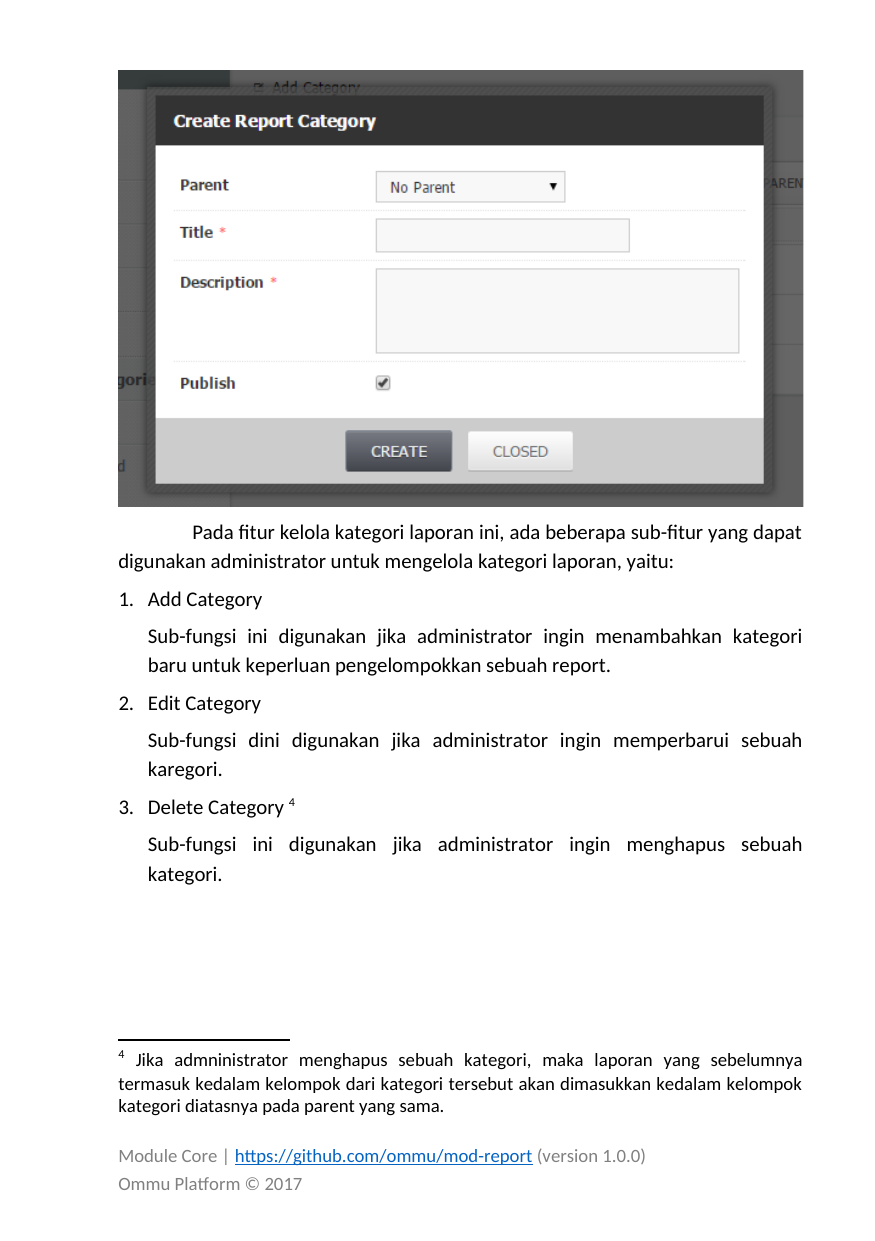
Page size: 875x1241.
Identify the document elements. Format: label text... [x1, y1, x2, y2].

list Sub-fungsi dini digunakan jika administrator ingin memperbarui sebuah karegori. [148, 727, 803, 782]
list Delete Category [118, 794, 803, 819]
list Edit Category [118, 690, 803, 715]
list Sub-fungsi ini digunakan jika administrator ingin menghapus sebuah kategori. [148, 832, 803, 886]
text Pada fitur kelola kategori laporan ini, ada beberapa sub-fitur yang dapat digunakan administrator untuk mengelola kategori laporan, yaitu: [118, 519, 803, 574]
list Add Category [118, 586, 803, 611]
picture [118, 70, 804, 507]
list Sub-fungsi ini digunakan jika administrator ingin menambahkan kategori baru untuk keperluan pengelompokkan sebuah report. [148, 623, 803, 678]
